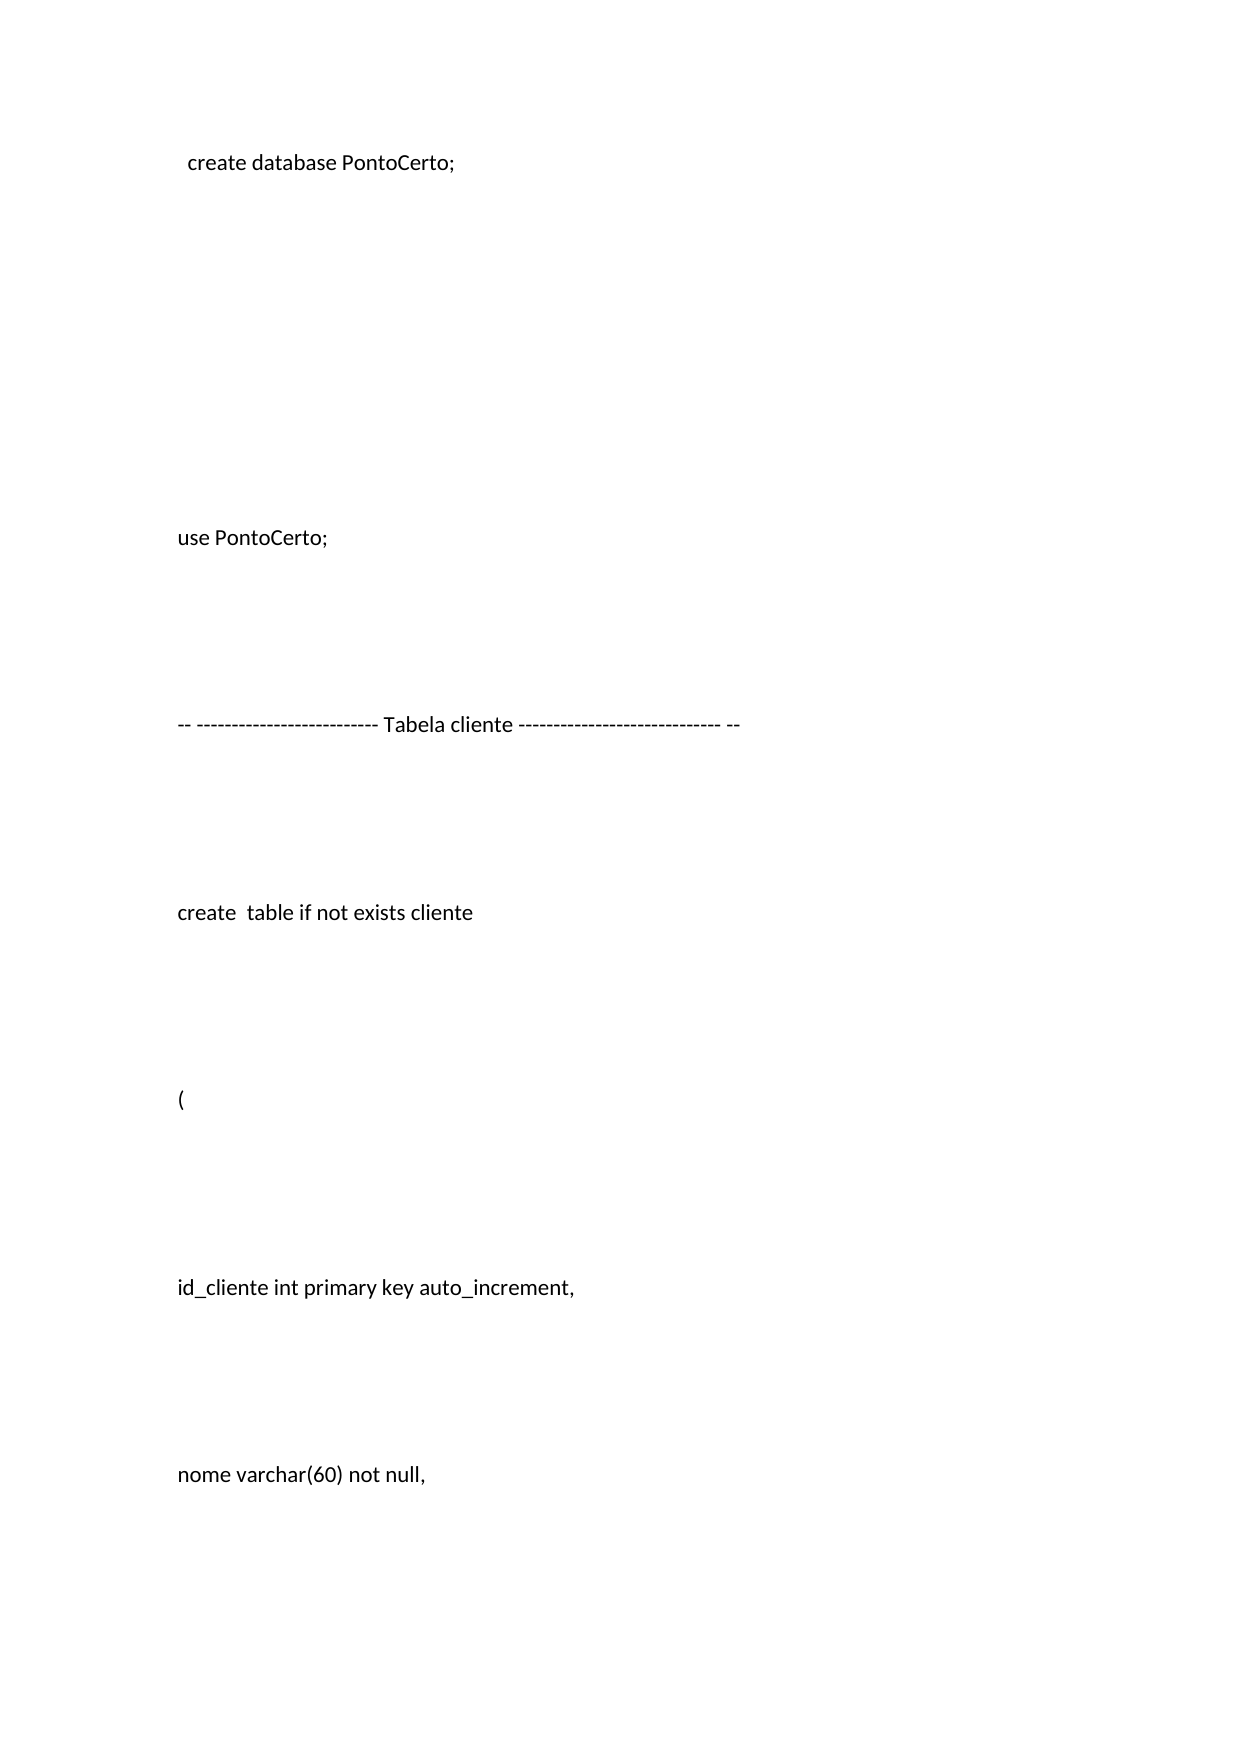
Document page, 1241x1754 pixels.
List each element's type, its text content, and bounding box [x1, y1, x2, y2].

text -- -------------------------- Tabela cliente ----------------------------- -- [177, 710, 1063, 738]
text use PontoCerto; [177, 523, 1063, 551]
text create database PontoCerto; [177, 148, 1063, 176]
text ( [177, 1085, 1063, 1113]
text create table if not exists cliente [177, 898, 1063, 926]
text nome varchar(60) not null, [177, 1460, 1063, 1488]
text id_cliente int primary key auto_increment, [177, 1273, 1063, 1301]
